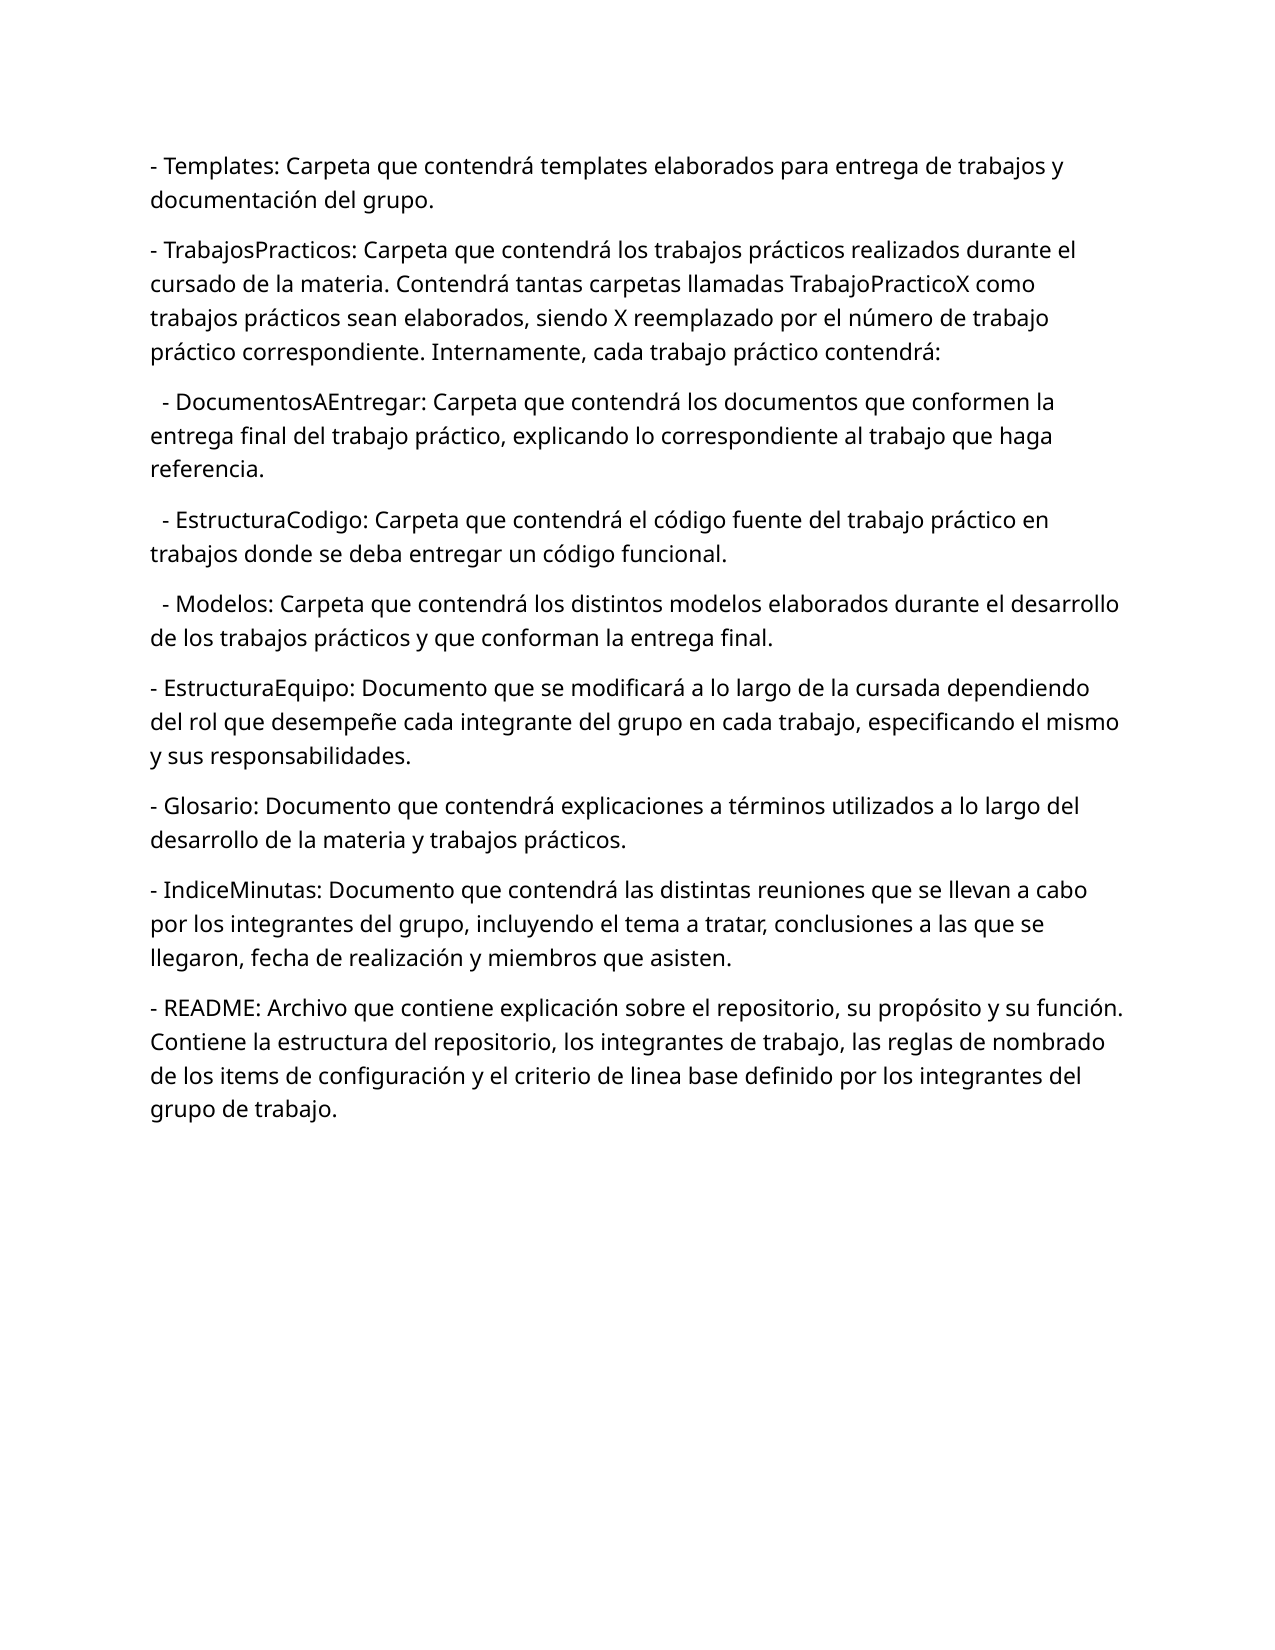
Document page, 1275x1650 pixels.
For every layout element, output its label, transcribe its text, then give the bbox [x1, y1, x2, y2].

text - README: Archivo que contiene explicación sobre el repositorio, su propósito y su función. Contiene la estructura del repositorio, los integrantes de trabajo, las reglas de nombrado de los items de configuración y el criterio de linea base definido por los integrantes del grupo de trabajo. [150, 992, 1125, 1124]
text - Templates: Carpeta que contendrá templates elaborados para entrega de trabajos y documentación del grupo. [150, 150, 1125, 215]
text - EstructuraCodigo: Carpeta que contendrá el código fuente del trabajo práctico en trabajos donde se deba entregar un código funcional. [150, 504, 1125, 569]
text - EstructuraEquipo: Documento que se modificará a lo largo de la cursada dependiendo del rol que desempeñe cada integrante del grupo en cada trabajo, especificando el mismo y sus responsabilidades. [150, 672, 1125, 771]
text - TrabajosPracticos: Carpeta que contendrá los trabajos prácticos realizados durante el cursado de la materia. Contendrá tantas carpetas llamadas TrabajoPracticoX como trabajos prácticos sean elaborados, siendo X reemplazado por el número de trabajo práctico correspondiente. Internamente, cada trabajo práctico contendrá: [150, 234, 1125, 367]
text - IndiceMinutas: Documento que contendrá las distintas reuniones que se llevan a cabo por los integrantes del grupo, incluyendo el tema a tratar, conclusiones a las que se llegaron, fecha de realización y miembros que asisten. [150, 874, 1125, 973]
text - Modelos: Carpeta que contendrá los distintos modelos elaborados durante el desarrollo de los trabajos prácticos y que conforman la entrega final. [150, 588, 1125, 653]
text - Glosario: Documento que contendrá explicaciones a términos utilizados a lo largo del desarrollo de la materia y trabajos prácticos. [150, 790, 1125, 855]
text - DocumentosAEntregar: Carpeta que contendrá los documentos que conformen la entrega final del trabajo práctico, explicando lo correspondiente al trabajo que haga referencia. [150, 386, 1125, 484]
